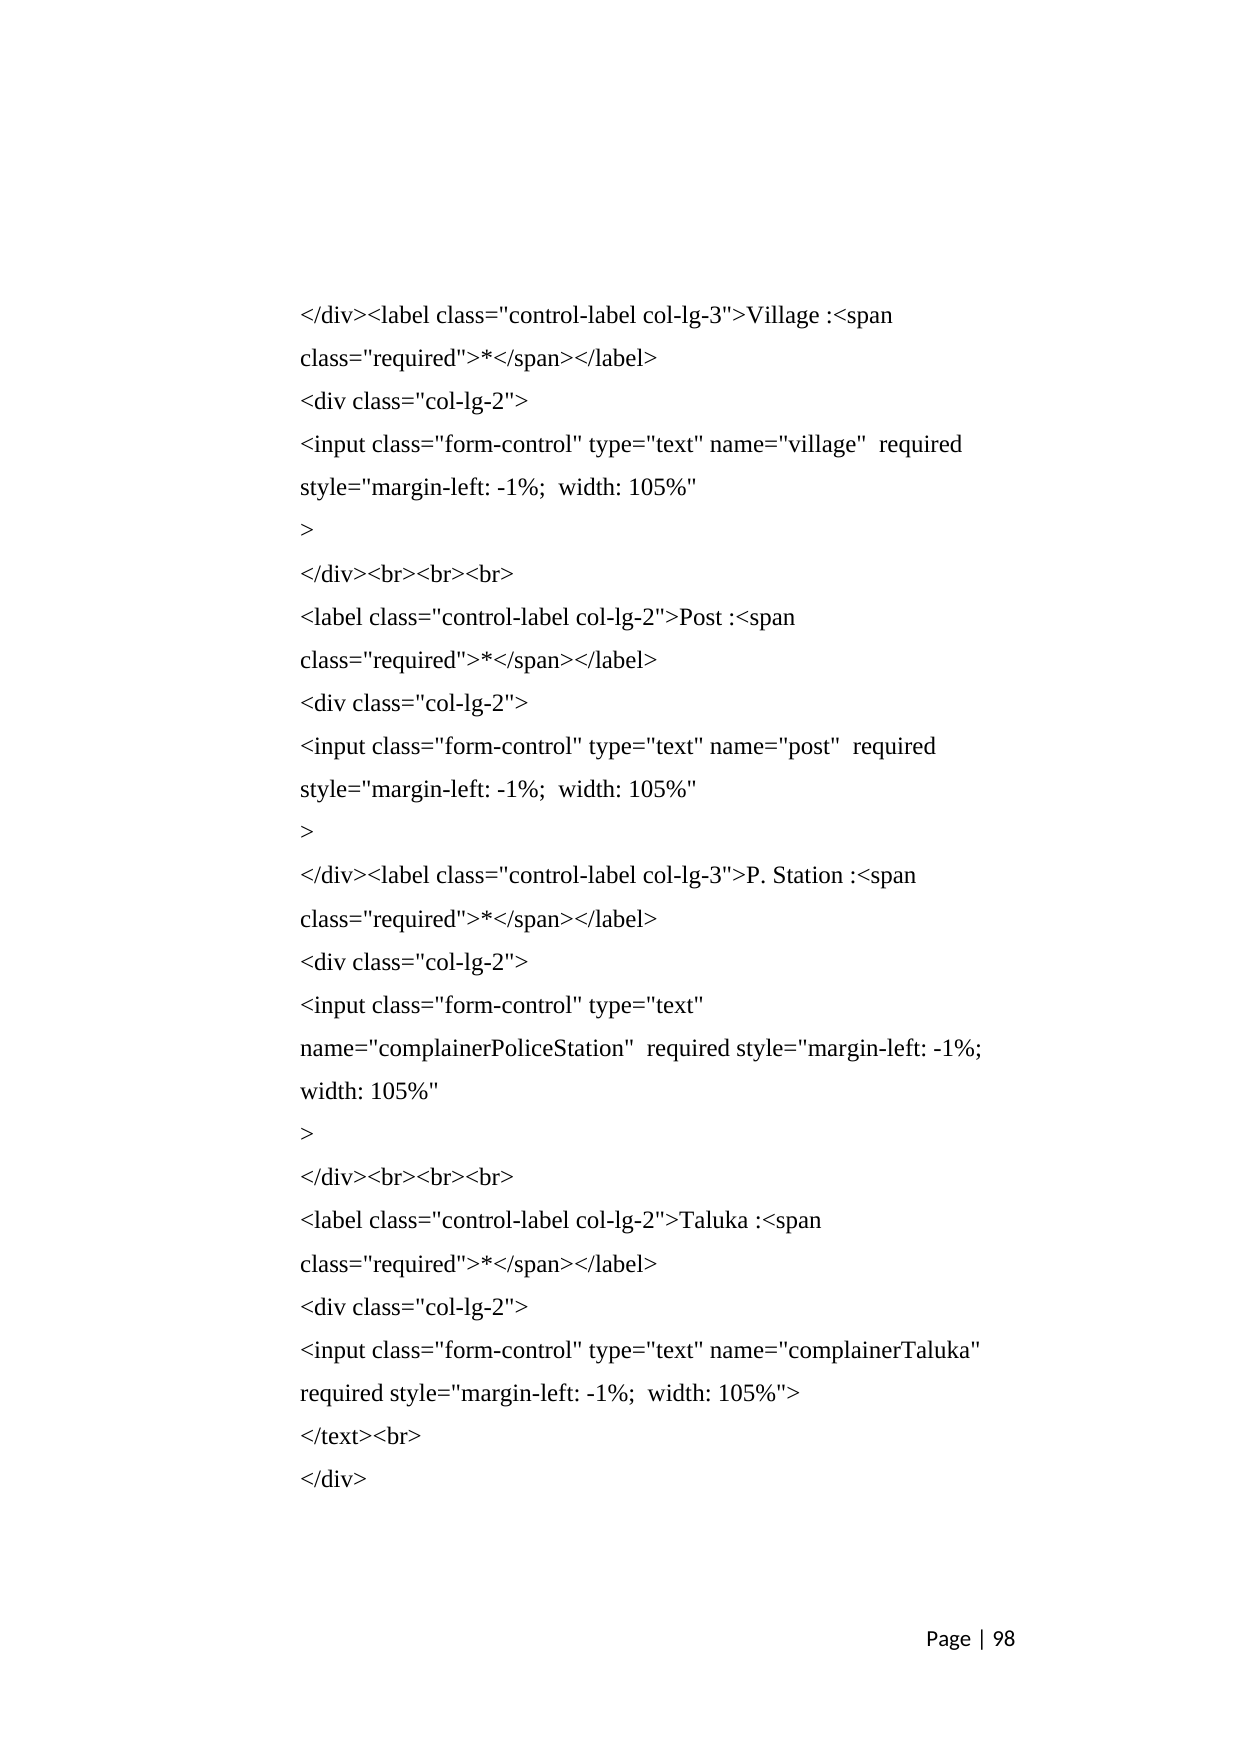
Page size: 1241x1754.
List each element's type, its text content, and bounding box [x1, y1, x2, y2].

text <label class="control-label col-lg-2">Taluka :<span class="required">*</span></label> [300, 1206, 1015, 1277]
text > [300, 1119, 1015, 1148]
text <div class="col-lg-2"> [300, 1292, 1015, 1321]
text > [300, 817, 1015, 846]
text <input class="form-control" type="text" name="complainerPoliceStation" required style="margin-left: -1%; width: 105%" [300, 990, 1015, 1105]
text </div><label class="control-label col-lg-3">P. Station :<span class="required">*</span></label> [300, 861, 1015, 932]
text </div><label class="control-label col-lg-3">Village :<span class="required">*</span></label> [300, 300, 1015, 372]
text <label class="control-label col-lg-2">Post :<span class="required">*</span></label> [300, 602, 1015, 674]
text <input class="form-control" type="text" name="post" required style="margin-left: -1%; width: 105%" [300, 731, 1015, 803]
text </div> [300, 1464, 1015, 1493]
text <input class="form-control" type="text" name="village" required style="margin-left: -1%; width: 105%" [300, 429, 1015, 501]
text > [300, 516, 1015, 544]
text <div class="col-lg-2"> [300, 386, 1015, 415]
text <input class="form-control" type="text" name="complainerTaluka" required style="margin-left: -1%; width: 105%"> [300, 1335, 1015, 1407]
text </text><br> [300, 1421, 1015, 1450]
text </div><br><br><br> [300, 1162, 1015, 1191]
text </div><br><br><br> [300, 559, 1015, 587]
text <div class="col-lg-2"> [300, 947, 1015, 976]
text <div class="col-lg-2"> [300, 688, 1015, 717]
